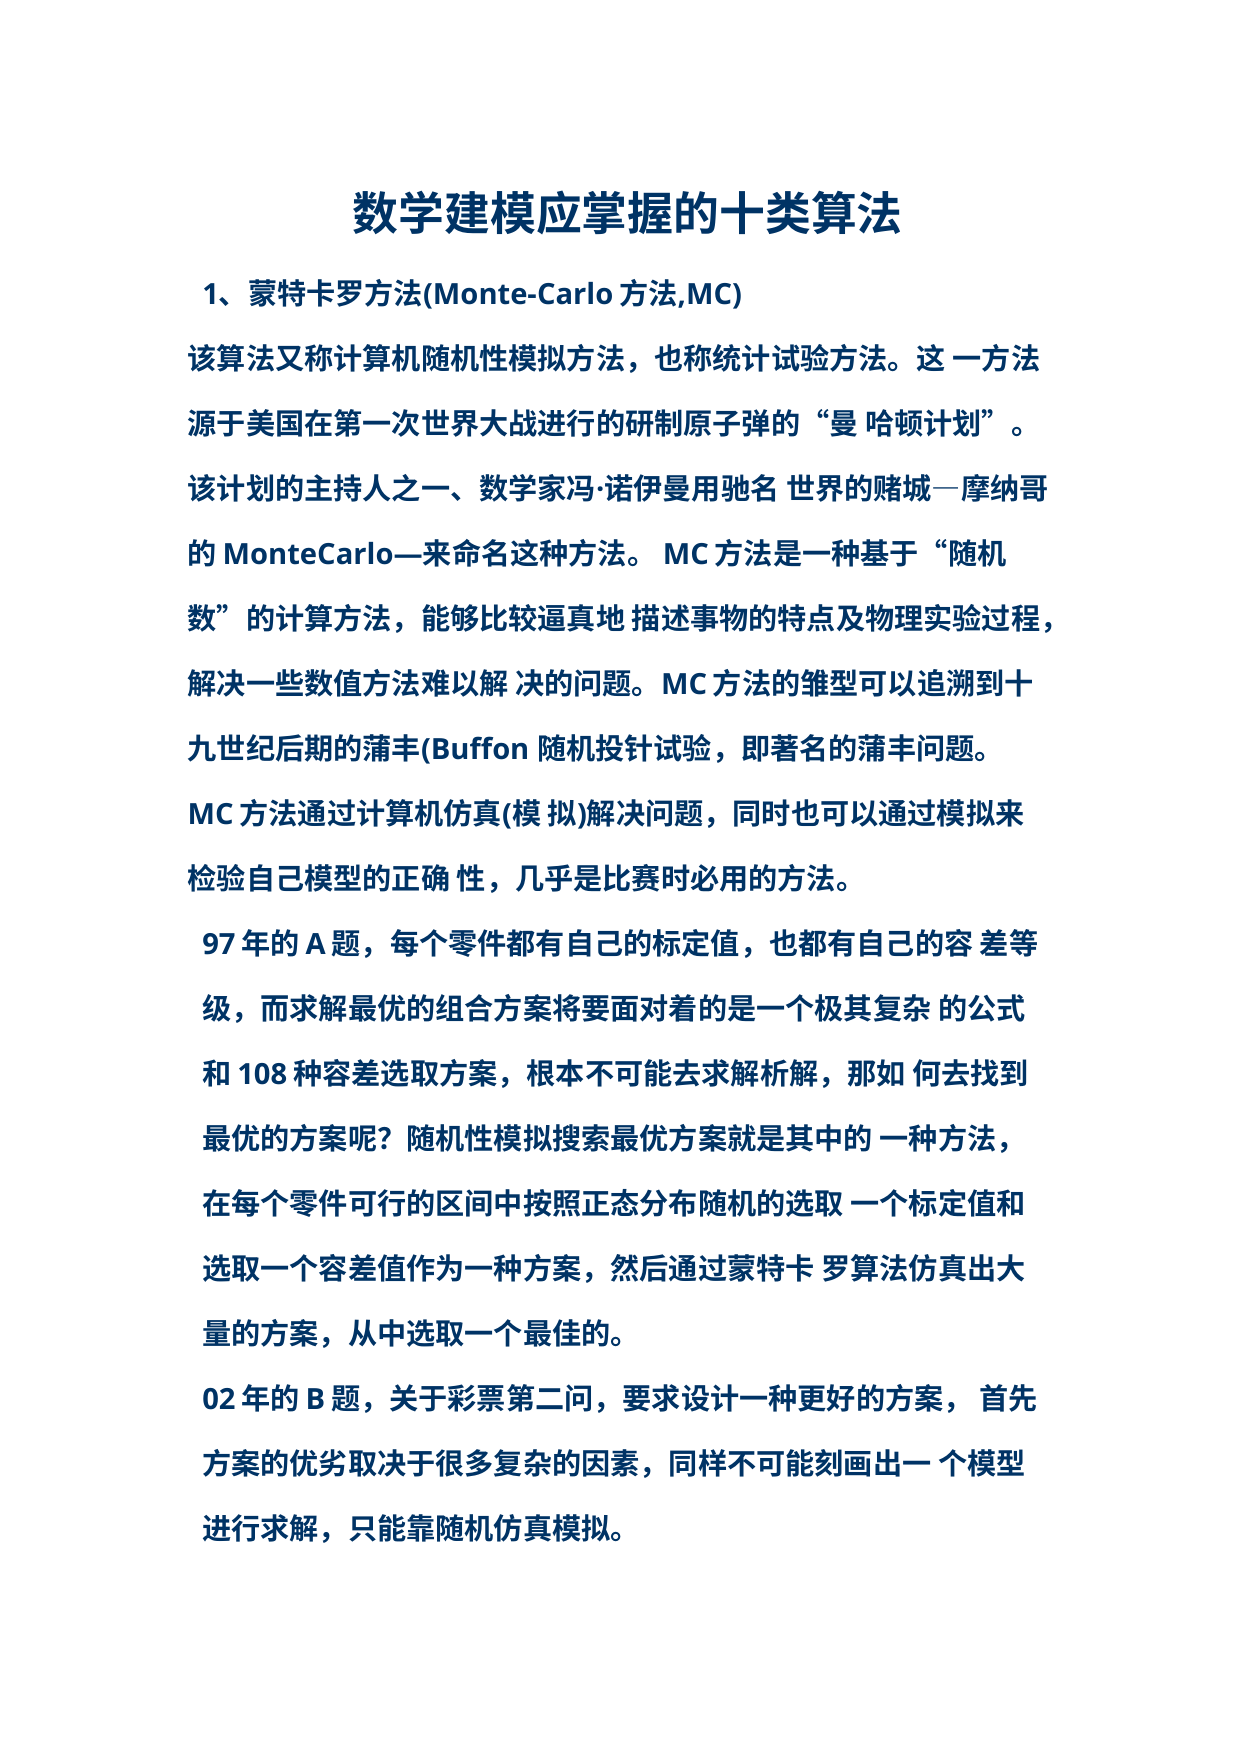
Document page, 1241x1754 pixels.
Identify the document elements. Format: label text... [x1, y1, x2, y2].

list 97年的A题，每个零件都有自己的标定值，也都有自己的容 差等级，而求解最优的组合方案将要面对着的是一个极其复杂 的公式和108种容差选取方案，根本不可能去求解析解，那如 何去找到最优的方案呢？随机性模拟搜索最优方案就是其中的 一种方法，在每个零件可行的区间中按照正态分布随机的选取 一个标定值和选取一个容差值作为一种方案，然后通过蒙特卡 罗算法仿真出大量的方案，从中选取一个最佳的。 [202, 909, 1053, 1364]
list 该算法又称计算机随机性模拟方法，也称统计试验方法。这 一方法源于美国在第一次世界大战进行的研制原子弹的“曼 哈顿计划”。该计划的主持人之一、数学家冯·诺伊曼用驰名 世界的赌城—摩纳哥的MonteCarlo—来命名这种方法。 MC方法是一种基于“随机数”的计算方法，能够比较逼真地 描述事物的特点及物理实验过程，解决一些数值方法难以解 决的问题。MC方法的雏型可以追溯到十九世纪后期的蒲丰(Buffon 随机投针试验，即著名的蒲丰问题。 MC方法通过计算机仿真(模 拟)解决问题，同时也可以通过模拟来检验自己模型的正确 性，几乎是比赛时必用的方法。 [187, 324, 1053, 909]
list 02年的B题，关于彩票第二问，要求设计一种更好的方案， 首先方案的优劣取决于很多复杂的因素，同样不可能刻画出一 个模型进行求解，只能靠随机仿真模拟。 [202, 1364, 1053, 1559]
list 数学建模应掌握的十类算法 [202, 162, 1053, 259]
list 蒙特卡罗方法(Monte-Carlo方法,MC) [202, 259, 1053, 324]
